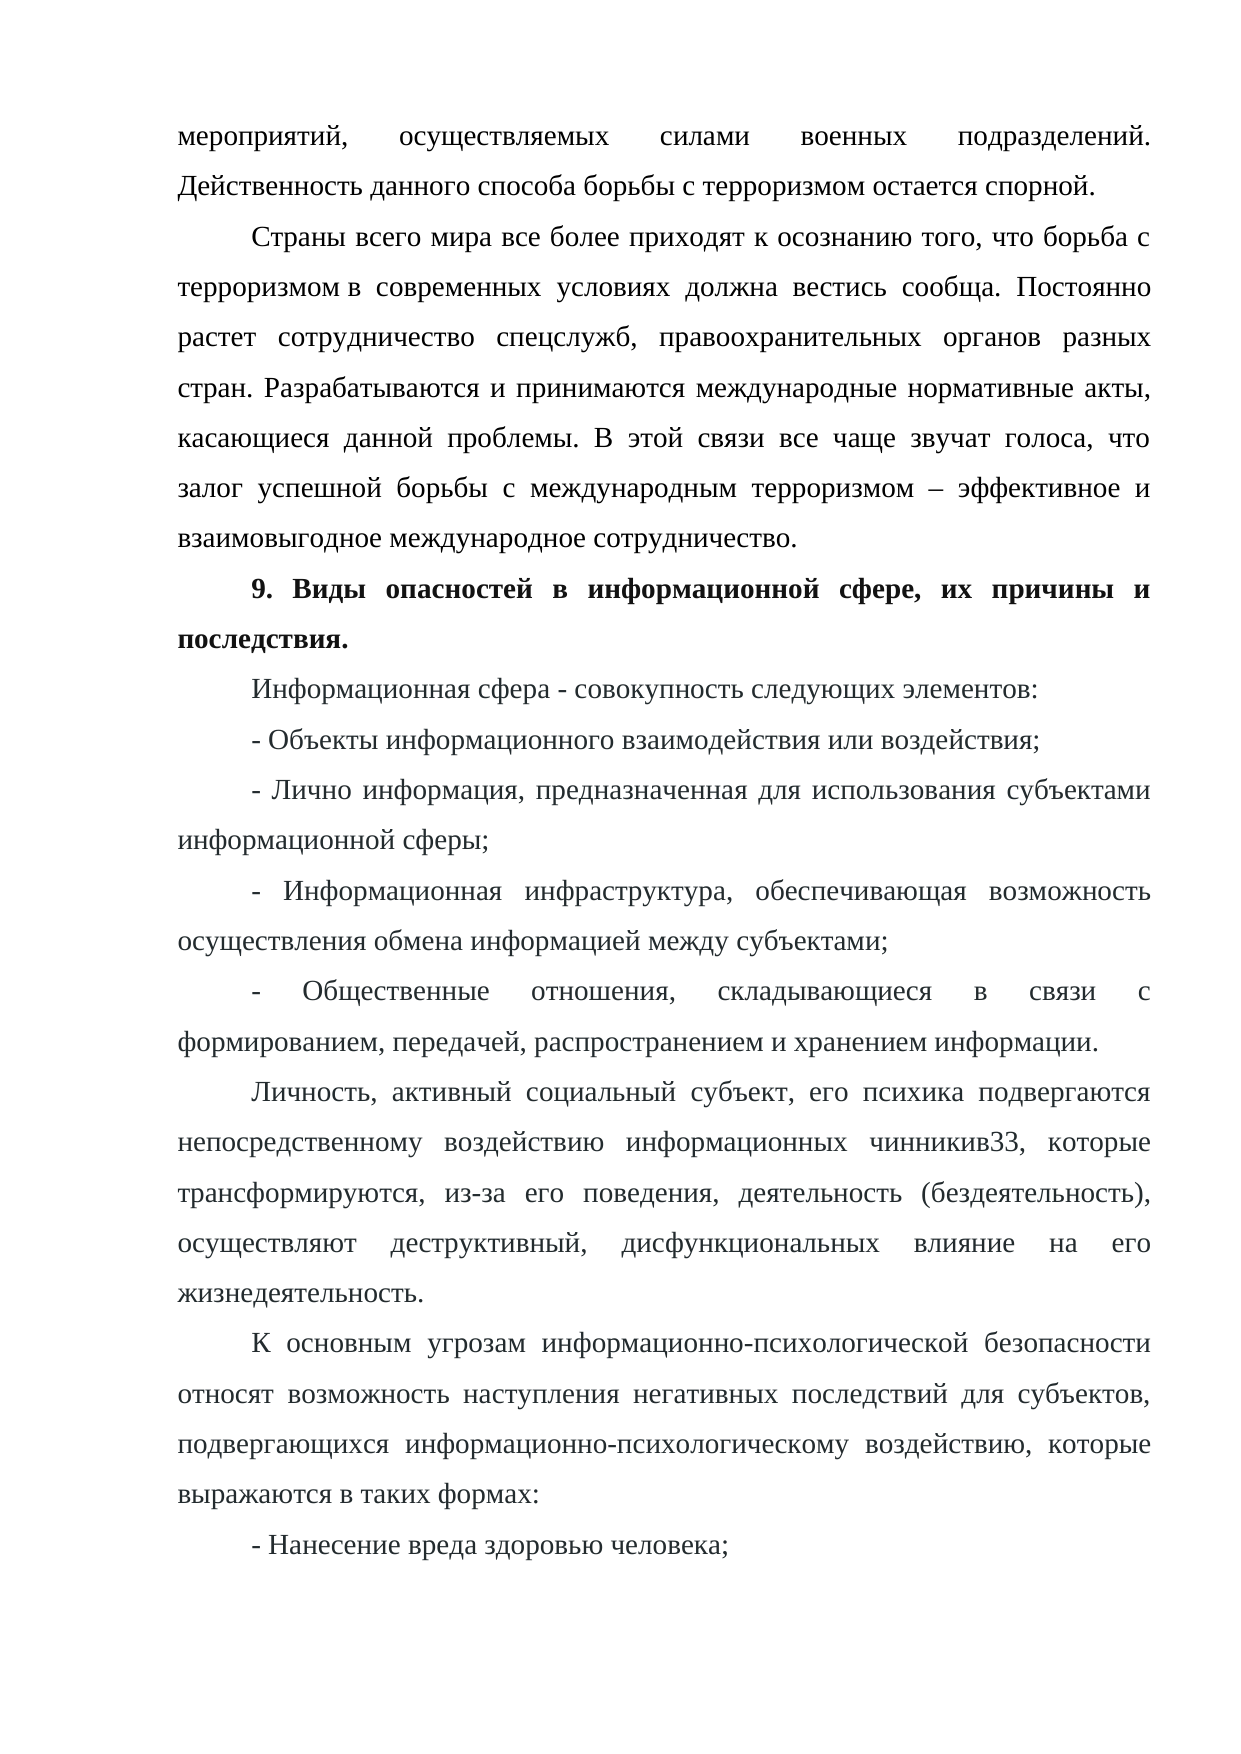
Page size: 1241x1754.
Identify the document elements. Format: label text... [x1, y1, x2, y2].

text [177, 118, 1152, 202]
text - Информационная инфраструктура, обеспечивающая возможность осуществления обмена информацией между субъектами; [177, 873, 1152, 957]
text Информационная сфера - совокупность следующих элементов: [177, 672, 1152, 705]
text Страны всего мира все более приходят к осознанию того, что борьба с терроризмом в современных условиях должна вестись сообща. Постоянно растет сотрудничество спецслужб, правоохранительных органов разных стран. Разрабатываются и принимаются международные нормативные акты, касающиеся данной проблемы. В этой связи все чаще звучат голоса, что залог успешной борьбы с международным терроризмом – эффективное и взаимовыгодное международное сотрудничество. [177, 219, 1152, 554]
text - Объекты информационного взаимодействия или воздействия; [177, 722, 1152, 755]
text Личность, активный социальный субъект, его психика подвергаются непосредственному воздействию информационных чинникив33, которые трансформируются, из-за его поведения, деятельность (бездеятельность), осуществляют деструктивный, дисфункциональных влияние на его жизнедеятельность. [177, 1074, 1152, 1309]
text - Лично информация, предназначенная для использования субъектами информационной сферы; [177, 772, 1152, 856]
text - Нанесение вреда здоровью человека; [177, 1527, 1152, 1560]
text - Общественные отношения, складывающиеся в связи с формированием, передачей, распространением и хранением информации. [177, 973, 1152, 1057]
text К основным угрозам информационно-психологической безопасности относят возможность наступления негативных последствий для субъектов, подвергающихся информационно-психологическому воздействию, которые выражаются в таких формах: [177, 1326, 1152, 1510]
text 9. Виды опасностей в информационной сфере, их причины и последствия. [177, 571, 1152, 655]
